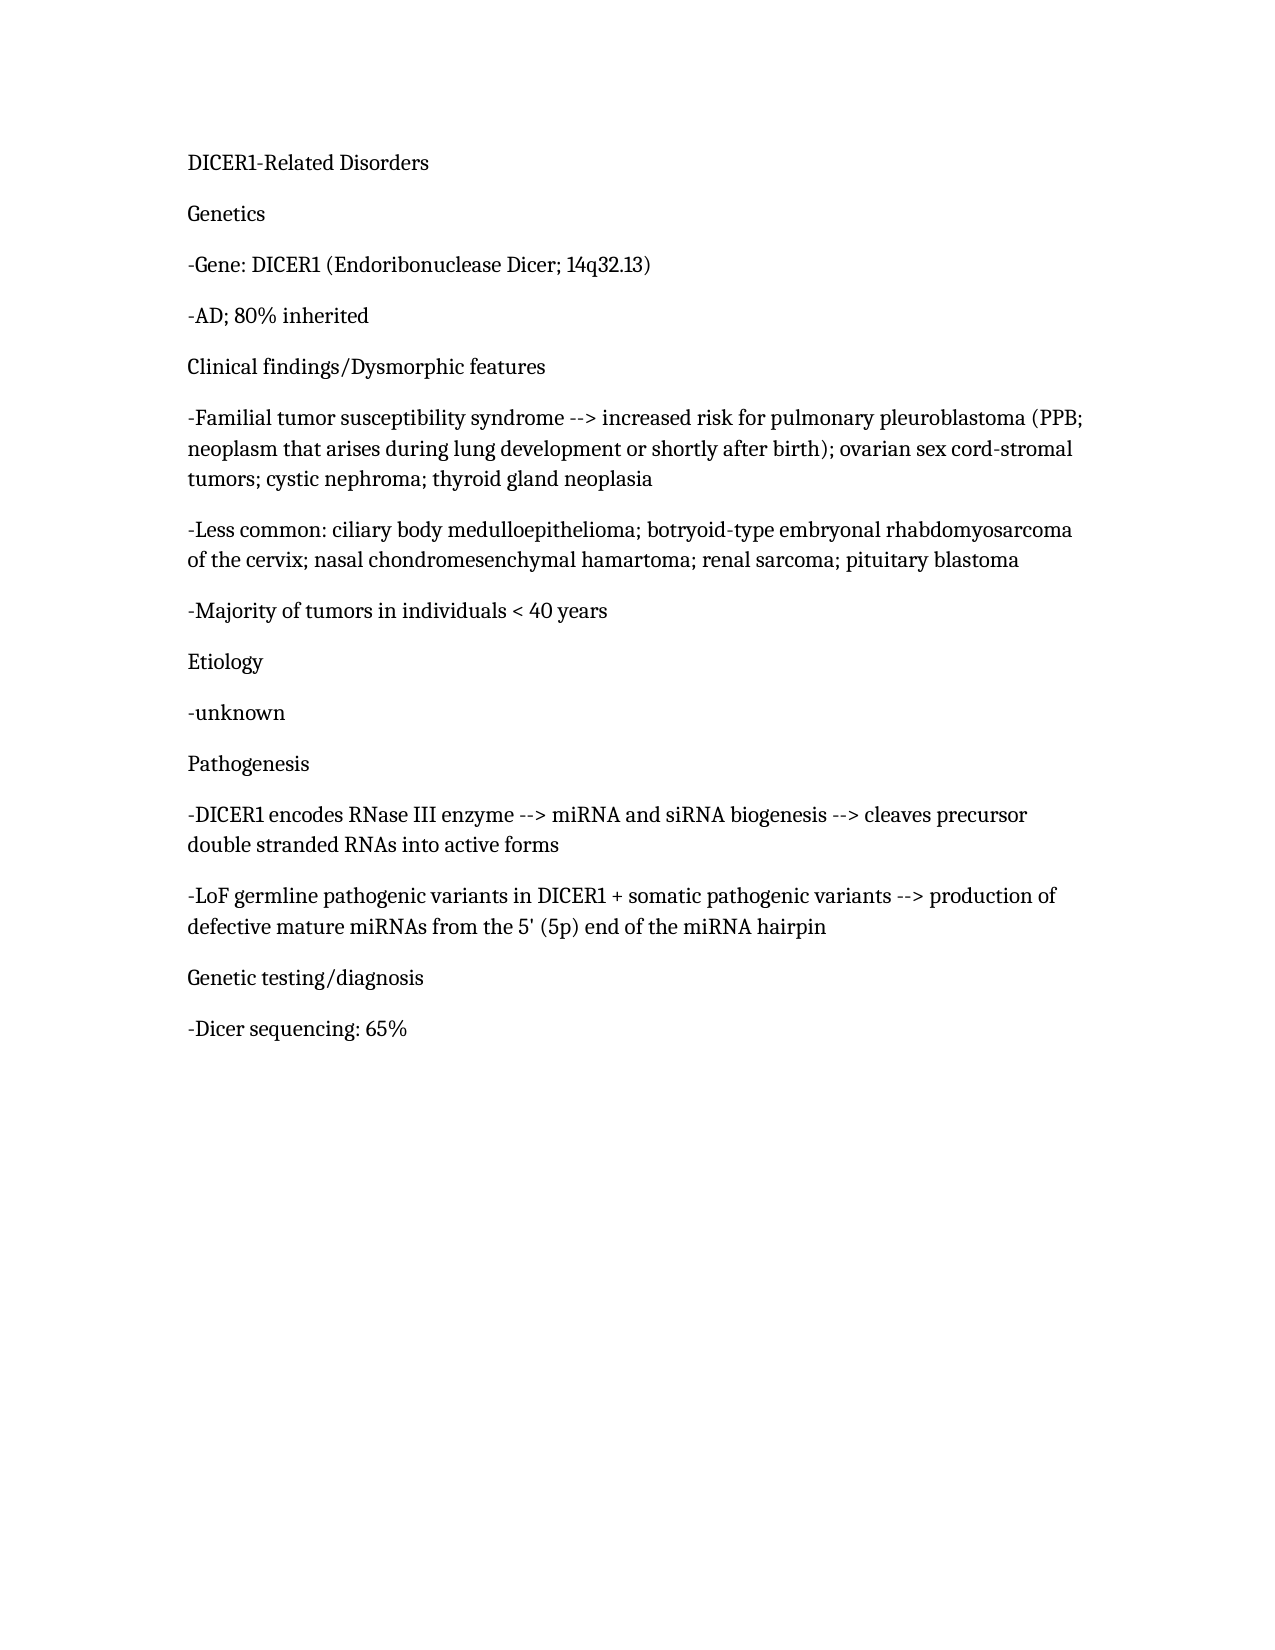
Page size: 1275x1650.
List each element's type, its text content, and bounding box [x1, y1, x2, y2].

text -LoF germline pathogenic variants in DICER1 + somatic pathogenic variants --> production of defective mature miRNAs from the 5' (5p) end of the miRNA hairpin [187, 883, 1087, 940]
text -Gene: DICER1 (Endoribonuclease Dicer; 14q32.13) [187, 252, 1087, 278]
text -Dicer sequencing: 65% [187, 1016, 1087, 1042]
text DICER1-Related Disorders [187, 150, 1087, 176]
text Genetics [187, 201, 1087, 227]
text Etiology [187, 649, 1087, 675]
text -Majority of tumors in individuals < 40 years [187, 598, 1087, 624]
text -DICER1 encodes RNase III enzyme --> miRNA and siRNA biogenesis --> cleaves precursor double stranded RNAs into active forms [187, 802, 1087, 859]
text -unknown [187, 700, 1087, 726]
text -Less common: ciliary body medulloepithelioma; botryoid-type embryonal rhabdomyosarcoma of the cervix; nasal chondromesenchymal hamartoma; renal sarcoma; pituitary blastoma [187, 517, 1087, 573]
text -AD; 80% inherited [187, 303, 1087, 329]
text Genetic testing/diagnosis [187, 964, 1087, 991]
text Clinical findings/Dysmorphic features [187, 354, 1087, 381]
text Pathogenesis [187, 751, 1087, 777]
text -Familial tumor susceptibility syndrome --> increased risk for pulmonary pleuroblastoma (PPB; neoplasm that arises during lung development or shortly after birth); ovarian sex cord-stromal tumors; cystic nephroma; thyroid gland neoplasia [187, 405, 1087, 492]
